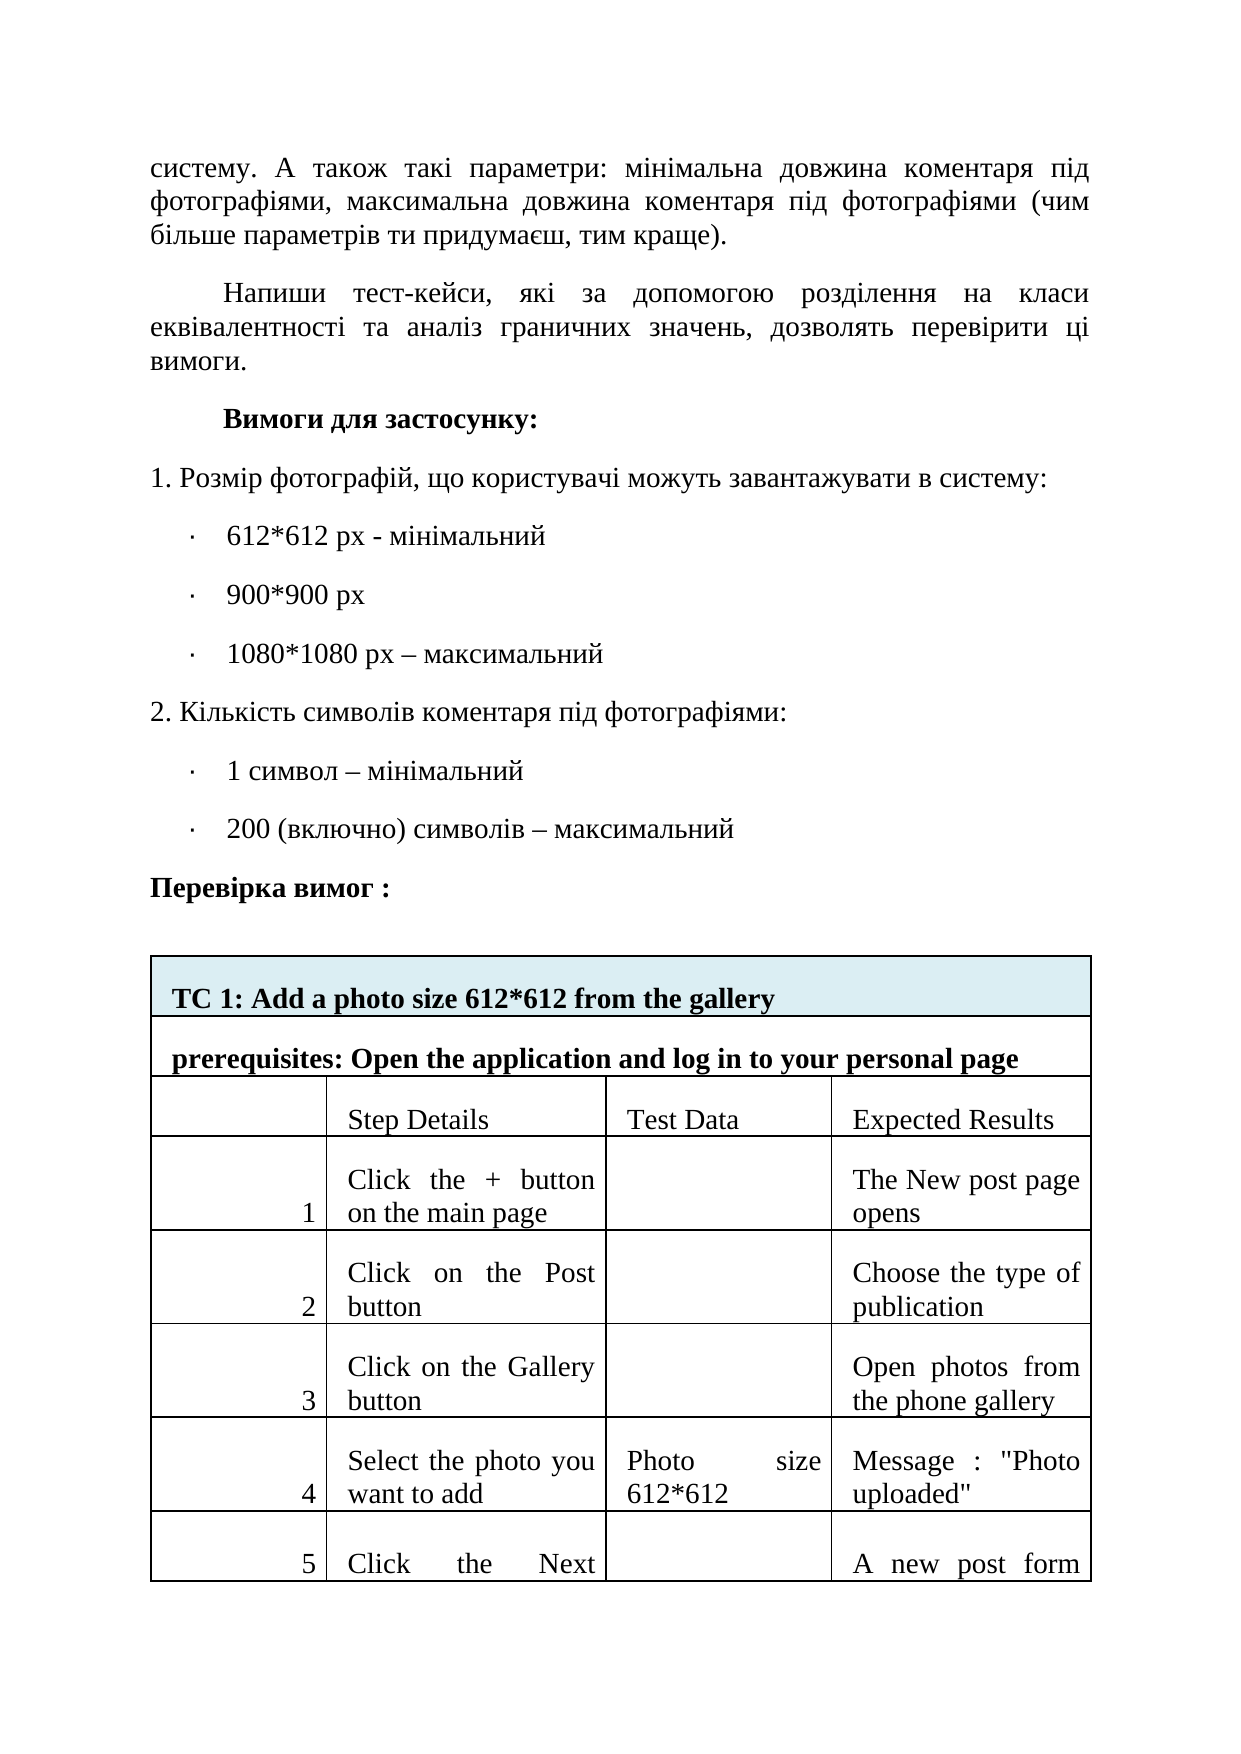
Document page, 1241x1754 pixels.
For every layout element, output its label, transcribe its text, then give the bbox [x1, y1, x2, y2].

table_cell 1 [152, 1137, 326, 1229]
table_cell Click the + button on the main page [327, 1137, 605, 1229]
table_cell Expected Results [832, 1077, 1090, 1135]
table_cell 2 [152, 1231, 326, 1323]
table_cell 3 [152, 1324, 326, 1416]
table_cell Select the photo you want to add [327, 1418, 605, 1510]
table_cell The New post page opens [832, 1137, 1090, 1229]
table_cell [327, 1512, 605, 1580]
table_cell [832, 1512, 1090, 1580]
table_cell 4 [152, 1418, 326, 1510]
text 2. Кількість символів коментаря під фотографіями: [150, 694, 1090, 728]
table_cell [607, 1324, 831, 1416]
table_header TC 1: Add a photo size 612*612 from the gallery [152, 957, 1090, 1015]
table_cell Click on the Post button [327, 1231, 605, 1323]
text 1. Розмір фотографій, що користувачі можуть завантажувати в систему: [150, 460, 1090, 493]
table_cell Photo size 612*612 [607, 1418, 831, 1510]
text Вимоги для застосунку: [150, 401, 1090, 435]
table_cell Step Details [327, 1077, 605, 1135]
text Перевірка вимог : [150, 870, 1090, 904]
text · 1080*1080 px – максимальний [187, 636, 1090, 669]
text · 612*612 px - мінімальний [187, 518, 1090, 552]
text · 900*900 px [187, 577, 1090, 611]
table_cell [607, 1231, 831, 1323]
table_cell prerequisites: Open the application and log in to your personal page [152, 1017, 1090, 1075]
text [150, 150, 1090, 251]
table_cell Test Data [607, 1077, 831, 1135]
table_cell [152, 1077, 326, 1135]
text Напиши тест-кейси, які за допомогою розділення на класи еквівалентності та аналіз граничних значень, дозволять перевірити ці вимоги. [150, 276, 1090, 376]
text · 200 (включно) символів – максимальний [187, 811, 1090, 845]
table_cell Choose the type of publication [832, 1231, 1090, 1323]
table_cell [607, 1137, 831, 1229]
table_cell Open photos from the phone gallery [832, 1324, 1090, 1416]
table_cell Message : "Photo uploaded" [832, 1418, 1090, 1510]
table_cell [607, 1512, 831, 1580]
text · 1 символ – мінімальний [187, 753, 1090, 786]
table_cell 5 [152, 1512, 326, 1580]
table_cell Click on the Gallery button [327, 1324, 605, 1416]
